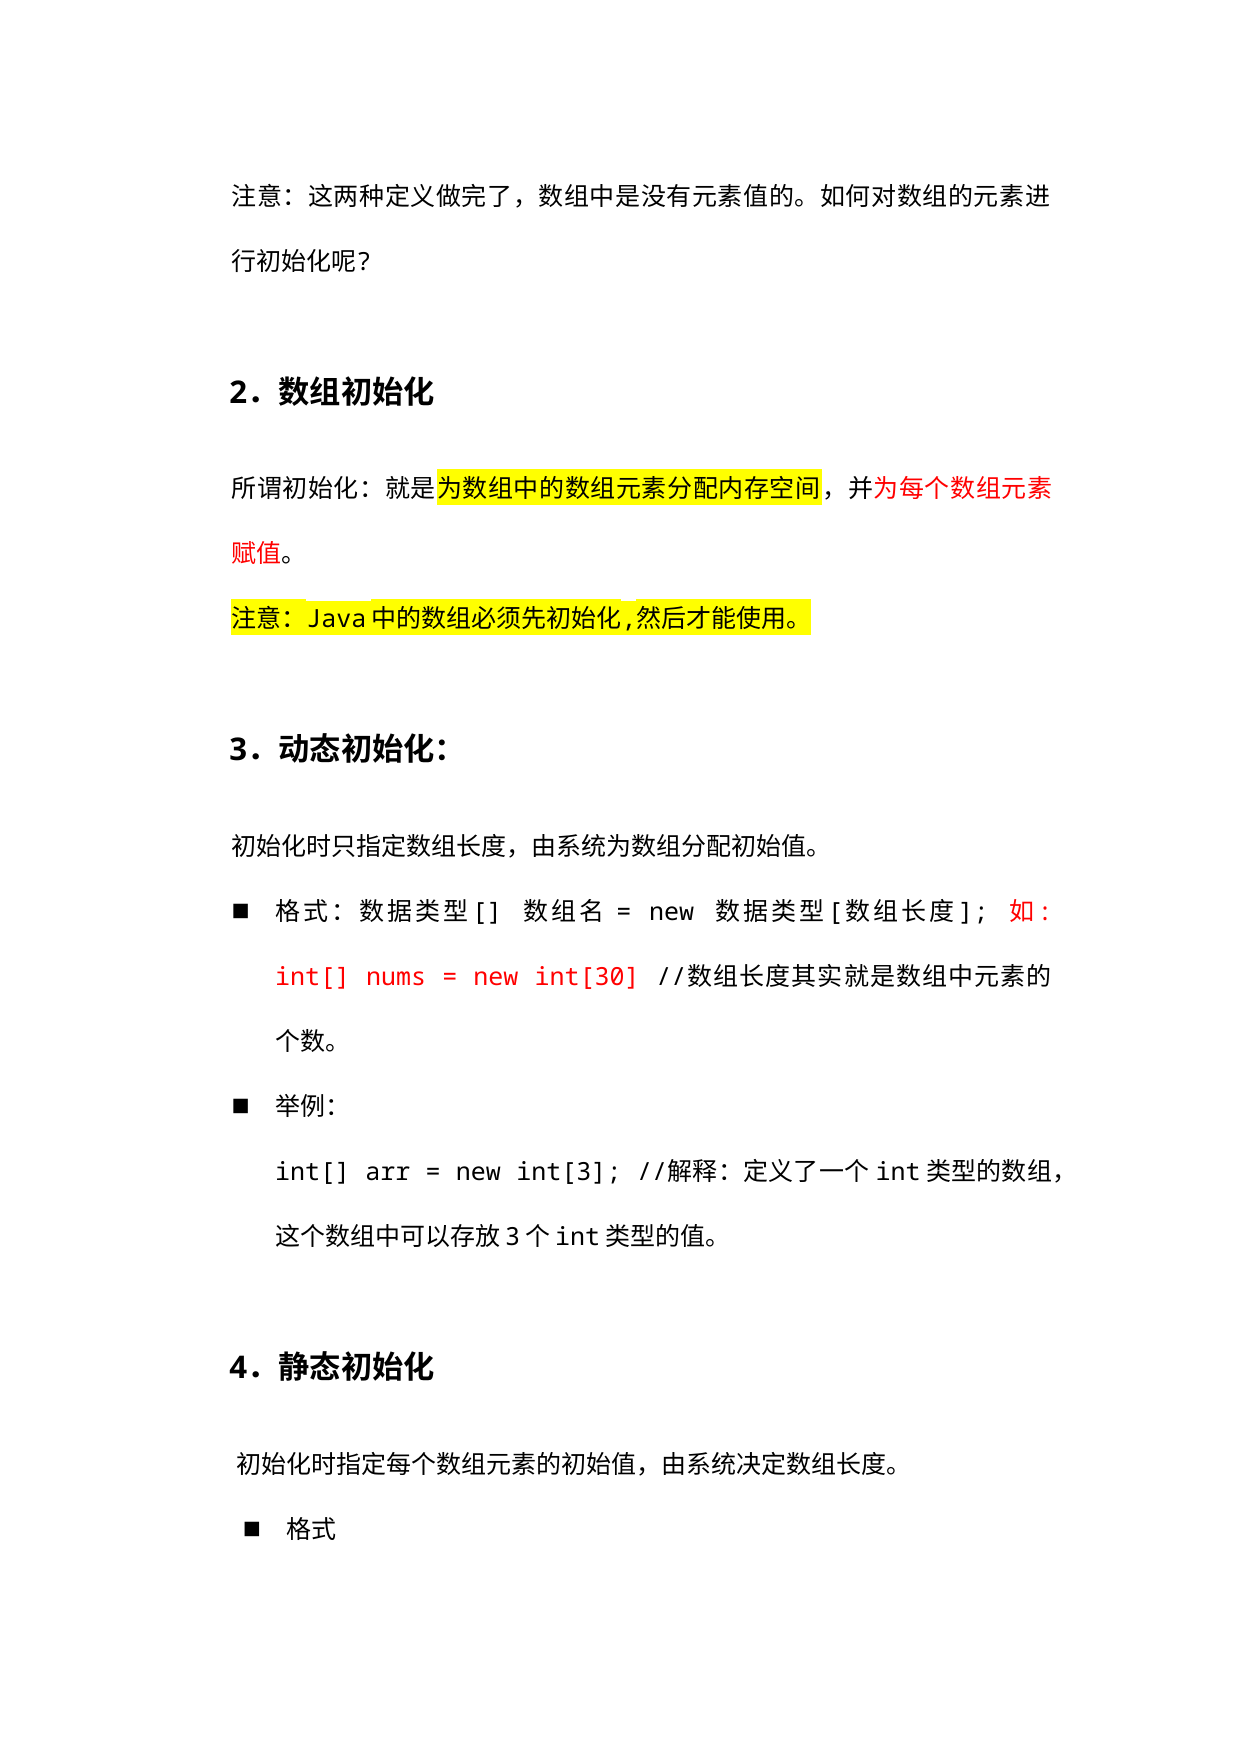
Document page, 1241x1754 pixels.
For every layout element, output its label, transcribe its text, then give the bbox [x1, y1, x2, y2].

list 注意：这两种定义做完了，数组中是没有元素值的。如何对数组的元素进行初始化呢? [231, 162, 1053, 292]
list 格式 [242, 1495, 1053, 1560]
subtitle 动态初始化： [187, 714, 1053, 779]
list int[] arr = new int[3]; //解释：定义了一个int类型的数组，这个数组中可以存放3个int类型的值。 [275, 1137, 1053, 1267]
subtitle 数组初始化 [187, 357, 1053, 422]
list 格式：数据类型[] 数组名 = new 数据类型[数组长度]; 如: int[] nums = new int[30] //数组长度其实就是数组中元素的个数。 [231, 877, 1053, 1072]
list 所谓初始化：就是为数组中的数组元素分配内存空间，并为每个数组元素赋值。 [231, 454, 1053, 584]
list 注意：Java中的数组必须先初始化,然后才能使用。 [231, 584, 1053, 649]
list 初始化时只指定数组长度，由系统为数组分配初始值。 [187, 812, 1053, 877]
list 举例： [231, 1072, 1053, 1137]
text 初始化时指定每个数组元素的初始值，由系统决定数组长度。 [236, 1430, 1053, 1495]
subtitle 静态初始化 [187, 1332, 1053, 1397]
